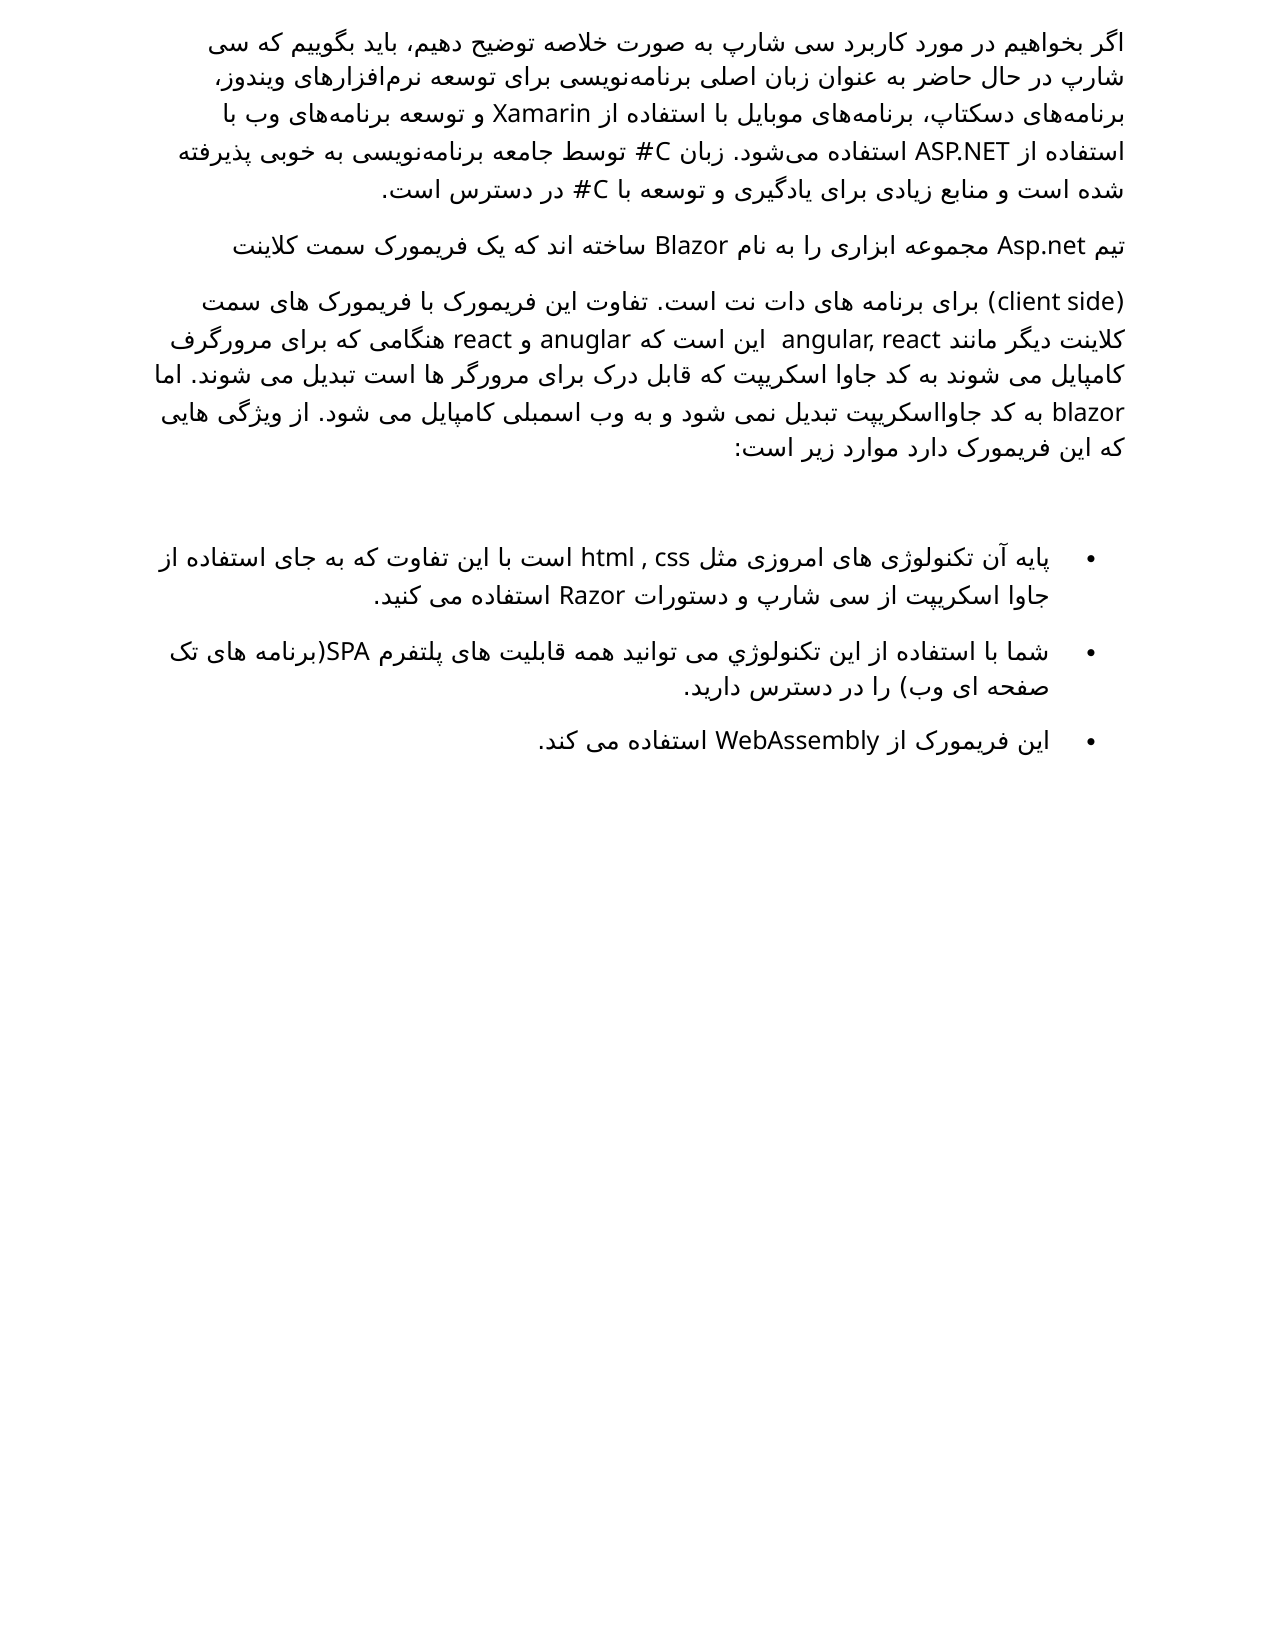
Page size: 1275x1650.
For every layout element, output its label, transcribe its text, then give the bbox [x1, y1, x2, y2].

list شما با استفاده از این تکنولوژي می توانید همه قابلیت های پلتفرم SPA(برنامه های تک صفحه ای وب) را در دسترس دارید. [150, 634, 1087, 701]
text اگر بخواهیم در مورد کاربرد سی شارپ به صورت خلاصه توضیح دهیم، باید بگوییم که سی شارپ در حال حاضر به عنوان زبان اصلی برنامه‌نویسی برای توسعه نرم‌افزارهای ویندوز، برنامه‌های دسکتاپ، برنامه‌های موبایل با استفاده از Xamarin و توسعه برنامه‌های وب با استفاده از ASP.NET استفاده می‌شود. زبان C# توسط جامعه برنامه‌نویسی به خوبی پذیرفته شده است و منابع زیادی برای یادگیری و توسعه با C# در دسترس است. [150, 28, 1125, 206]
list این فریمورک از WebAssembly استفاده می کند. [150, 722, 1087, 756]
text تیم Asp.net مجموعه ابزاری را به نام Blazor ساخته اند که یک فریمورک سمت کلاینت [150, 228, 1125, 262]
text (client side) برای برنامه های دات نت است. تفاوت این فریمورک با فریمورک های سمت کلاینت دیگر مانند angular, react این است که anuglar و react هنگامی که برای مرورگرف کامپایل می شوند به کد جاوا اسکریپت که قابل درک برای مرورگر ها است تبدیل می شوند. اما blazor به کد جاوااسکریپت تبدیل نمی شود و به وب اسمبلی کامپایل می شود. از ویژگی هایی که این فریمورک دارد موارد زیر است: [150, 284, 1125, 462]
list پایه آن تکنولوژی های امروزی مثل html , css است با این تفاوت که به جای استفاده از جاوا اسکریپت از سی شارپ و دستورات Razor استفاده می کنید. [150, 539, 1087, 612]
